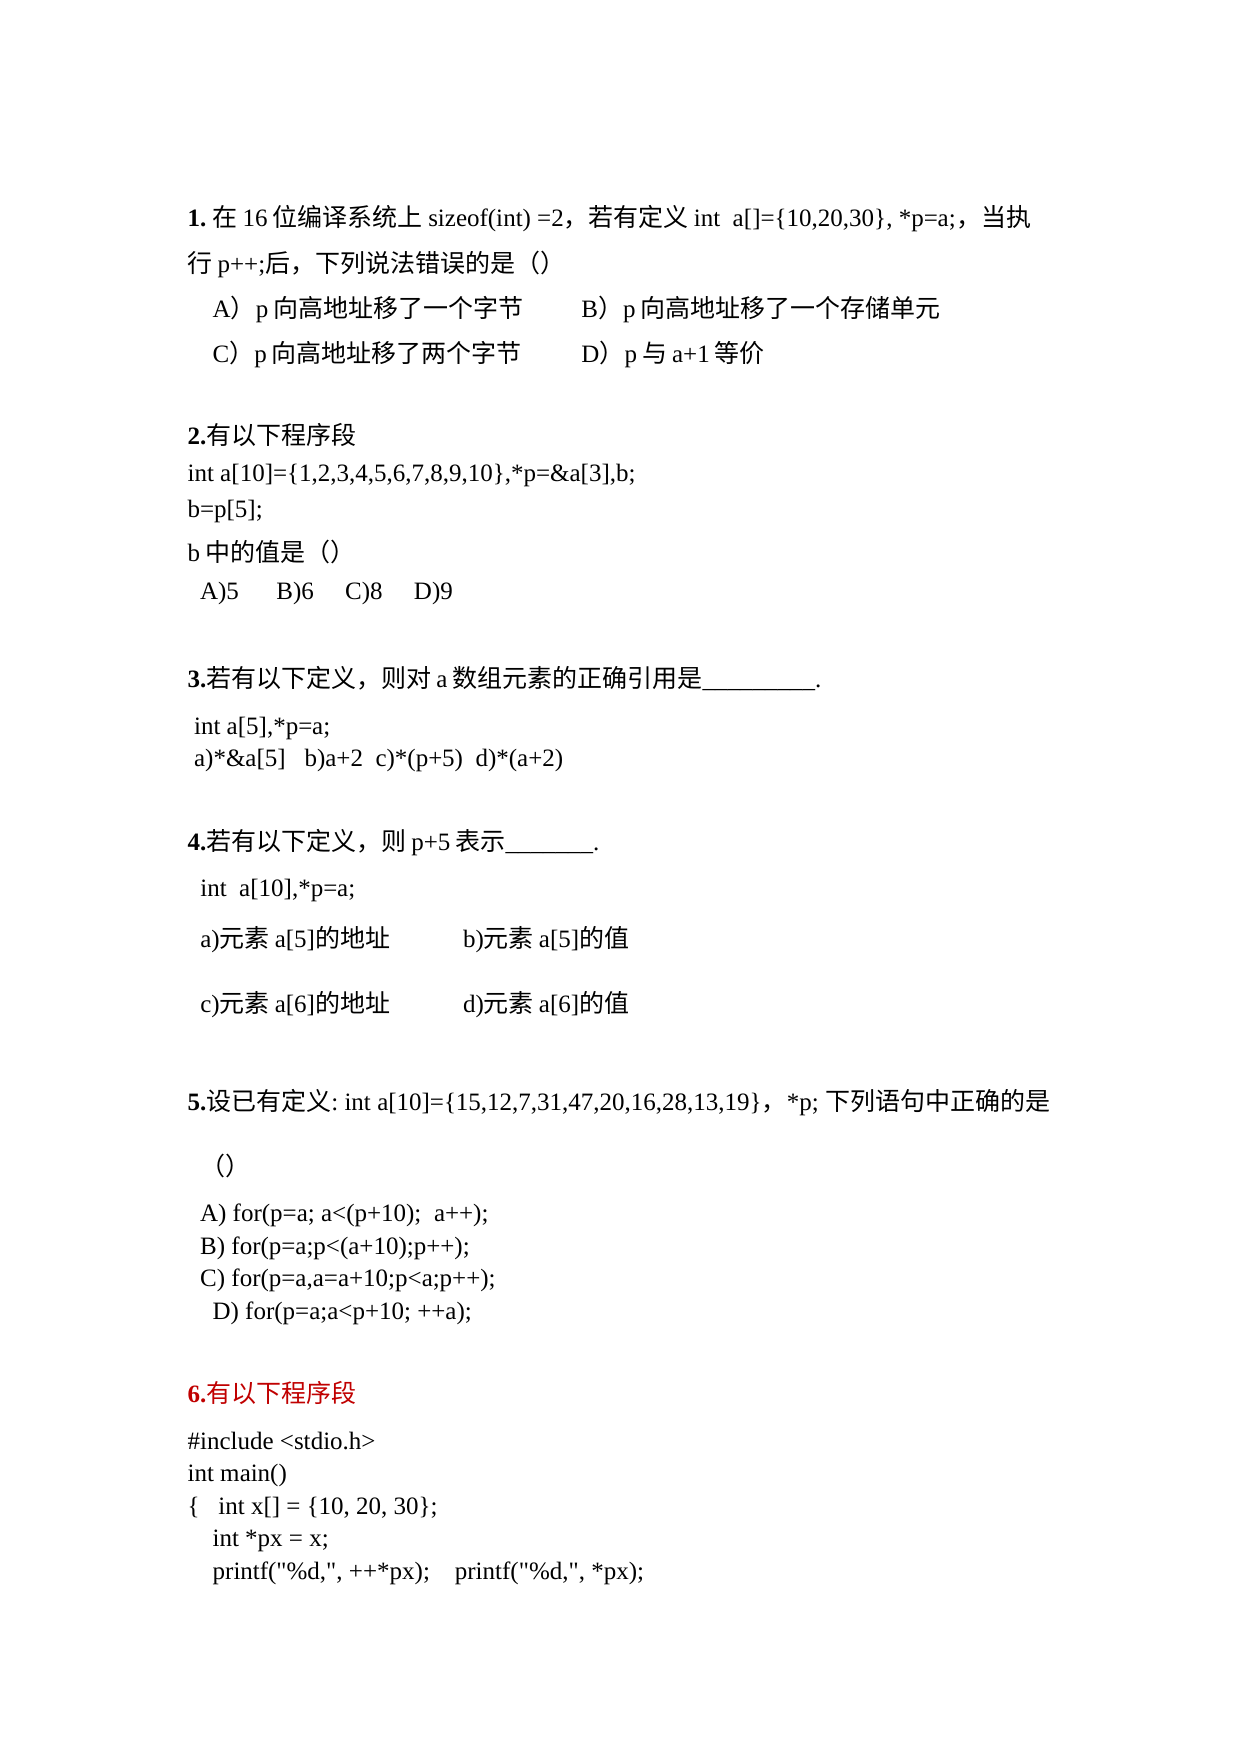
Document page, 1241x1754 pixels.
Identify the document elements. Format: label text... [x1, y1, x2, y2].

text { int x[] = {10, 20, 30}; [187, 1489, 1053, 1522]
text C) for(p=a,a=a+10;p<a;p++); [187, 1262, 1053, 1294]
text a)*&a[5] b)a+2 c)*(p+5) d)*(a+2) [188, 742, 1053, 774]
text 5.设已有定义: int a[10]={15,12,7,31,47,20,16,28,13,19}，*p; 下列语句中正确的是（） [187, 1067, 1053, 1197]
text int main() [187, 1457, 1053, 1489]
text int *px = x; [187, 1522, 1053, 1554]
text c)元素a[6]的地址 d)元素a[6]的值 [188, 969, 1053, 1034]
text int a[10],*p=a; [188, 872, 1053, 904]
text 4.若有以下定义，则p+5表示_______. [187, 807, 1053, 872]
text 3.若有以下定义，则对a数组元素的正确引用是_________. [187, 644, 1053, 709]
text 1. 在16位编译系统上 sizeof(int) =2，若有定义int a[]={10,20,30}, *p=a;，当执行p++;后，下列说法错误的是（） [187, 198, 1053, 279]
text D) for(p=a;a<p+10; ++a); [187, 1294, 1053, 1327]
text int a[5],*p=a; [188, 709, 1053, 742]
text A) for(p=a; a<(p+10); a++); [187, 1197, 1053, 1229]
text a)元素a[5]的地址 b)元素a[5]的值 [188, 904, 1053, 969]
list A）p向高地址移了一个字节 B）p向高地址移了一个存储单元 [187, 288, 1053, 325]
list C）p向高地址移了两个字节 D）p与a+1等价 [187, 334, 1053, 370]
text B) for(p=a;p<(a+10);p++); [187, 1229, 1053, 1262]
list 2.有以下程序段 int a[10]={1,2,3,4,5,6,7,8,9,10},*p=&a[3],b; b=p[5]; b中的值是（） A)5 B)6 C)8 D)9 [187, 415, 1053, 604]
text 6.有以下程序段 #include <stdio.h> [187, 1359, 1053, 1457]
text printf("%d,", ++*px); printf("%d,", *px); [187, 1554, 1053, 1587]
